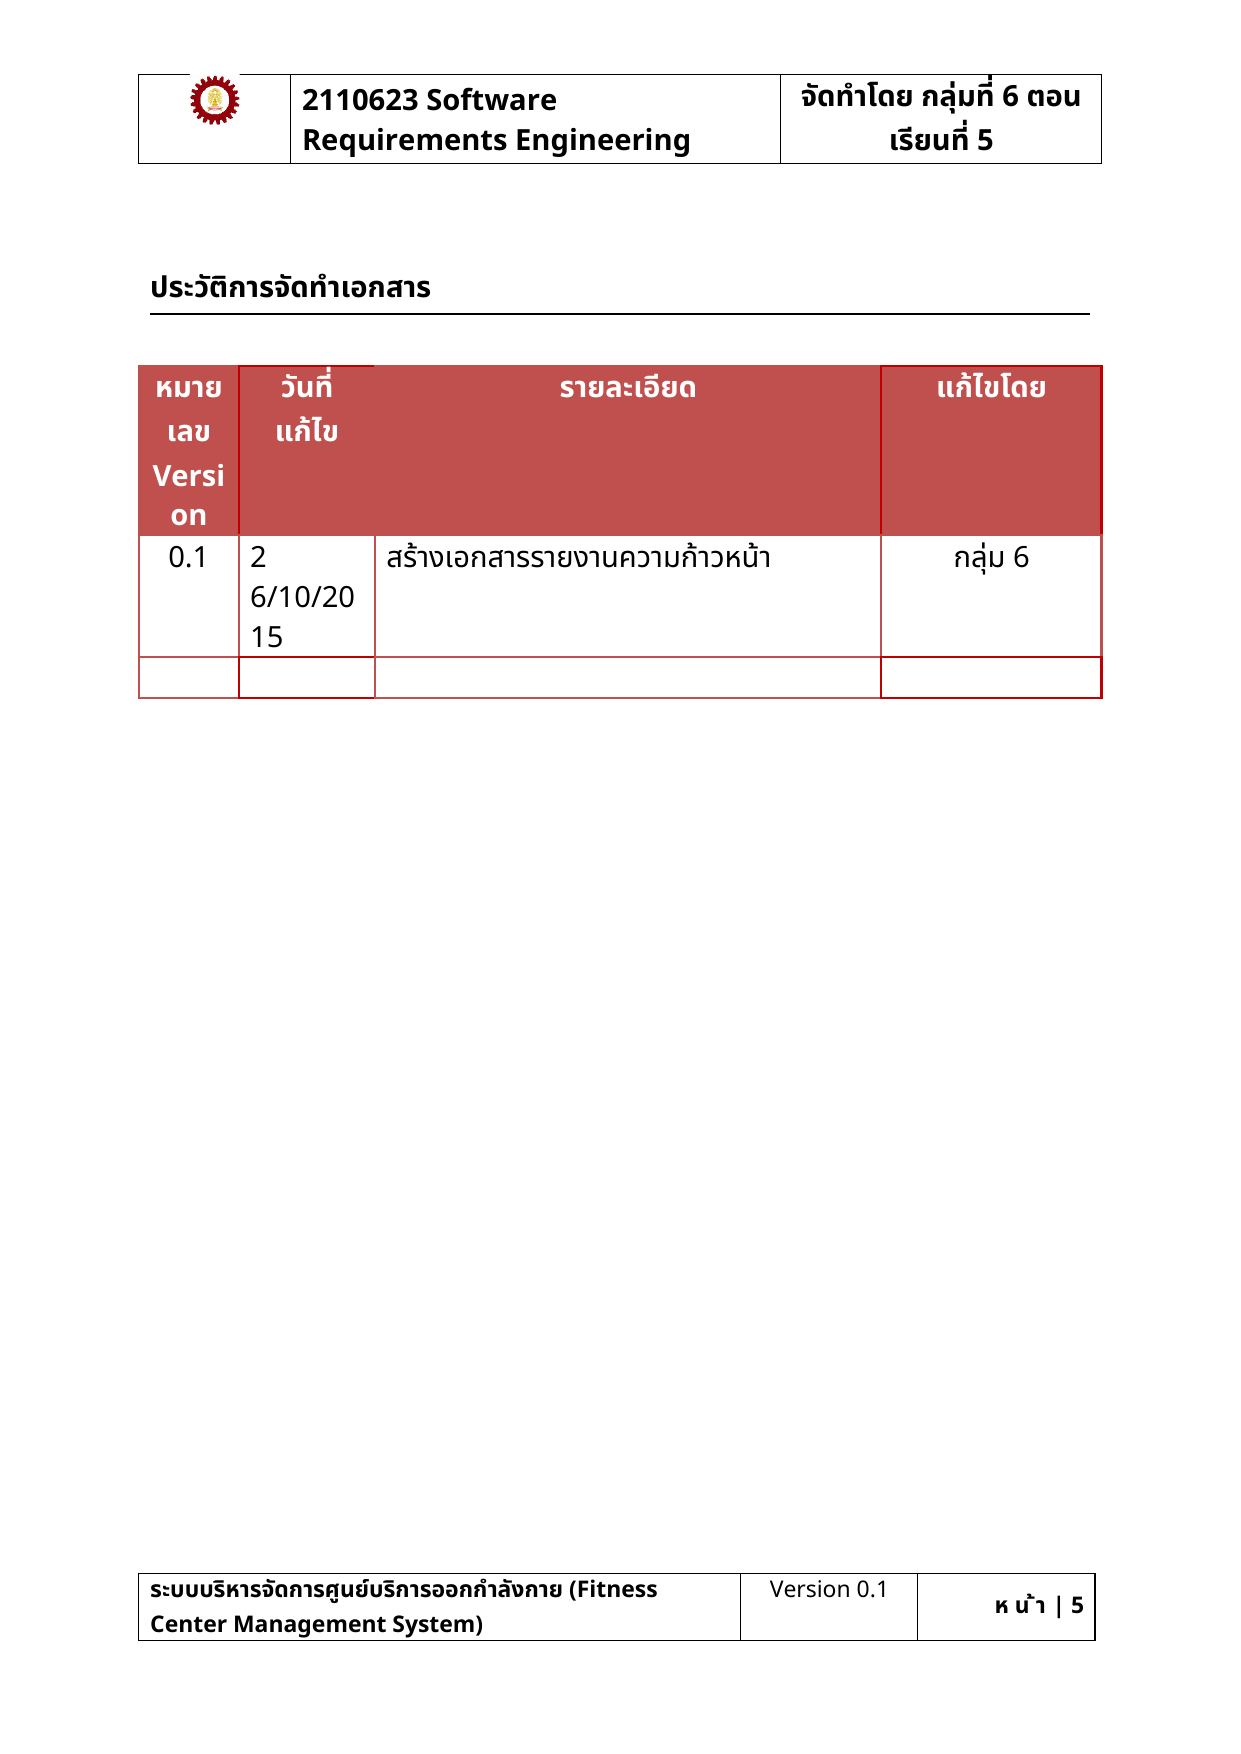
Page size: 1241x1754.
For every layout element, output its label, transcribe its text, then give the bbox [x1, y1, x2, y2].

table_header วันที่แก้ไข [240, 367, 374, 534]
table_header หมายเลข Version [140, 367, 238, 534]
picture [189, 74, 240, 125]
table_cell กลุ่ม 6 [882, 536, 1100, 656]
table_cell 0.1 [140, 536, 238, 656]
table_cell [140, 658, 238, 697]
table_cell สร้างเอกสารรายงานความก้าวหน้า [376, 536, 880, 656]
table_cell 26/10/2015 [240, 536, 374, 656]
table_cell [882, 658, 1100, 697]
table_header รายละเอียด [376, 367, 880, 534]
table_cell [240, 658, 374, 697]
subtitle ประวัติการจัดทำเอกสาร [150, 267, 1090, 313]
table_cell [376, 658, 880, 697]
table_header แก้ไขโดย [882, 367, 1100, 534]
